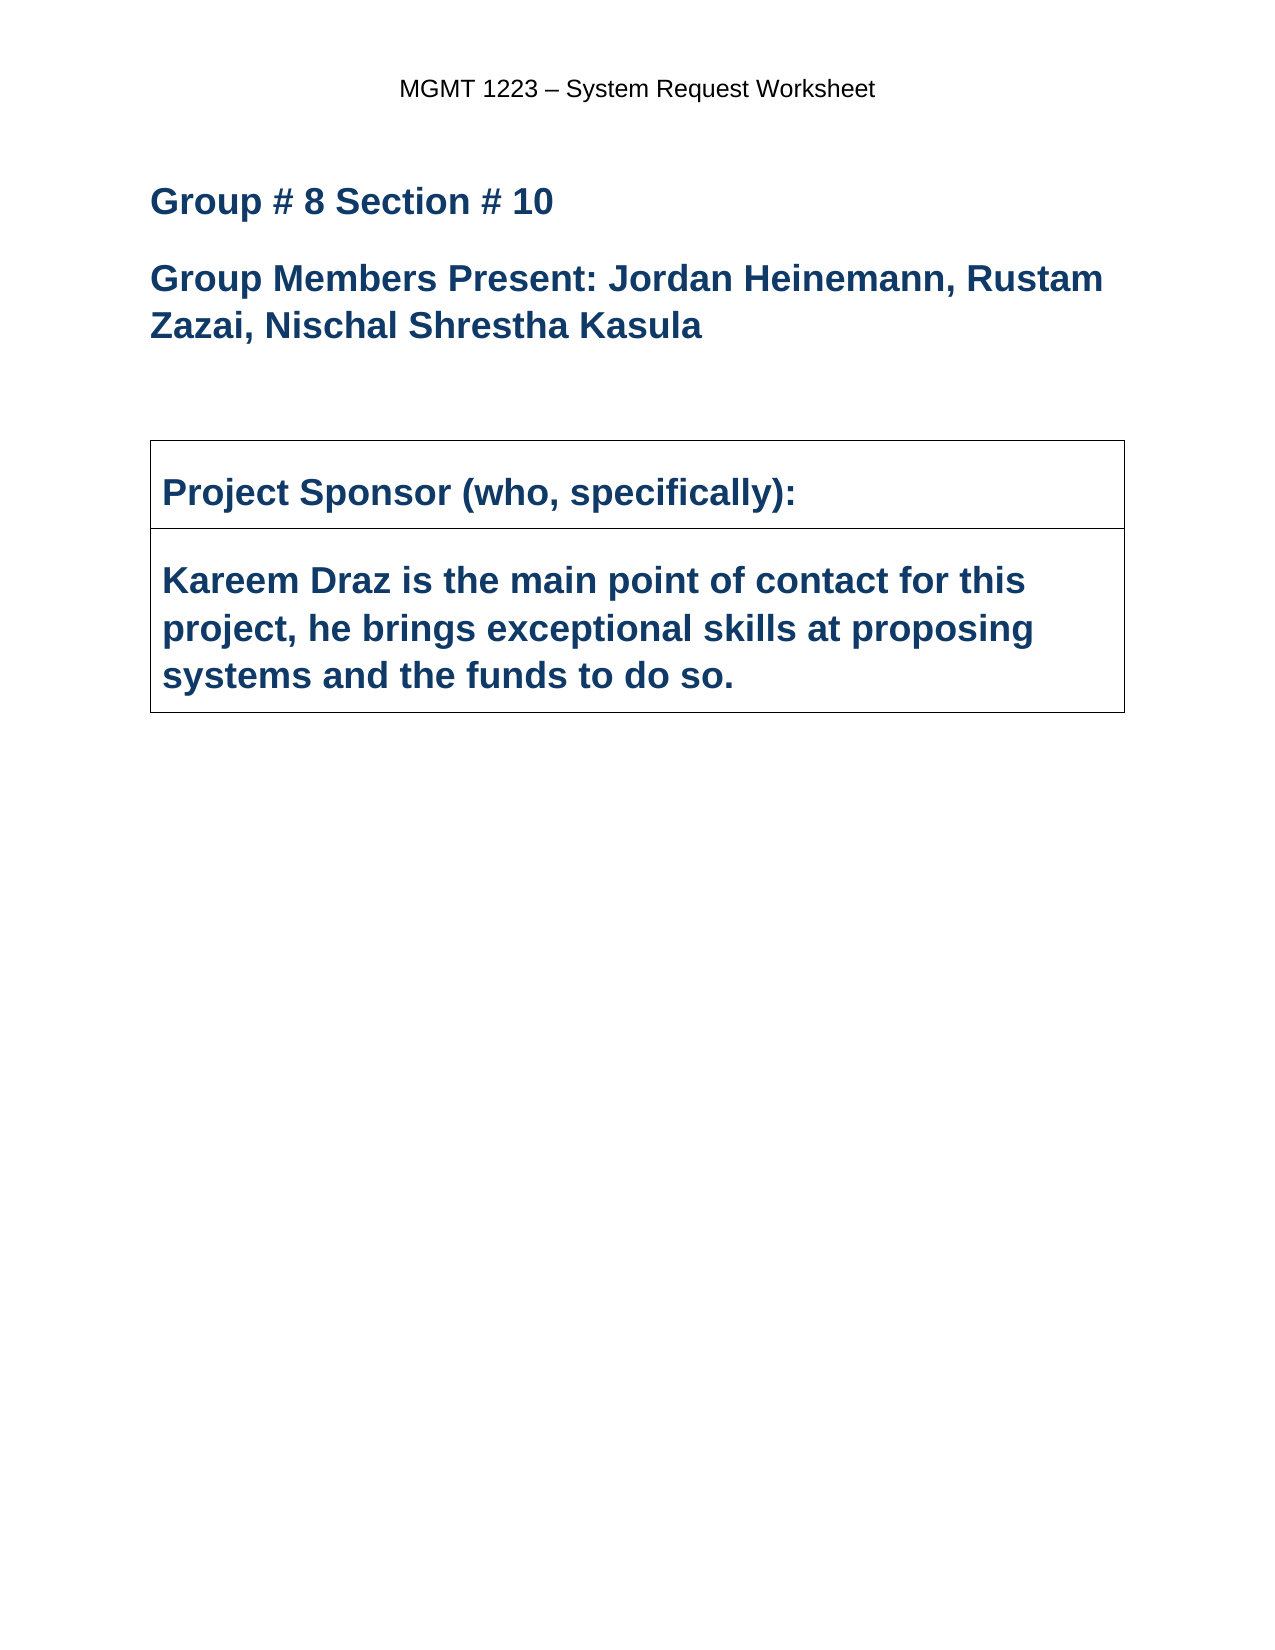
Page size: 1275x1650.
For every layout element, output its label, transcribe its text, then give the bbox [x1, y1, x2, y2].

text Group Members Present: Jordan Heinemann, Rustam Zazai, Nischal Shrestha Kasula [150, 256, 1125, 346]
text Group # 8 Section # 10 [150, 179, 1125, 222]
table_header Project Sponsor (who, specifically): [151, 441, 1124, 528]
table_cell Kareem Draz is the main point of contact for this project, he brings exceptional skills at proposing systems and the funds to do so. [151, 529, 1124, 712]
